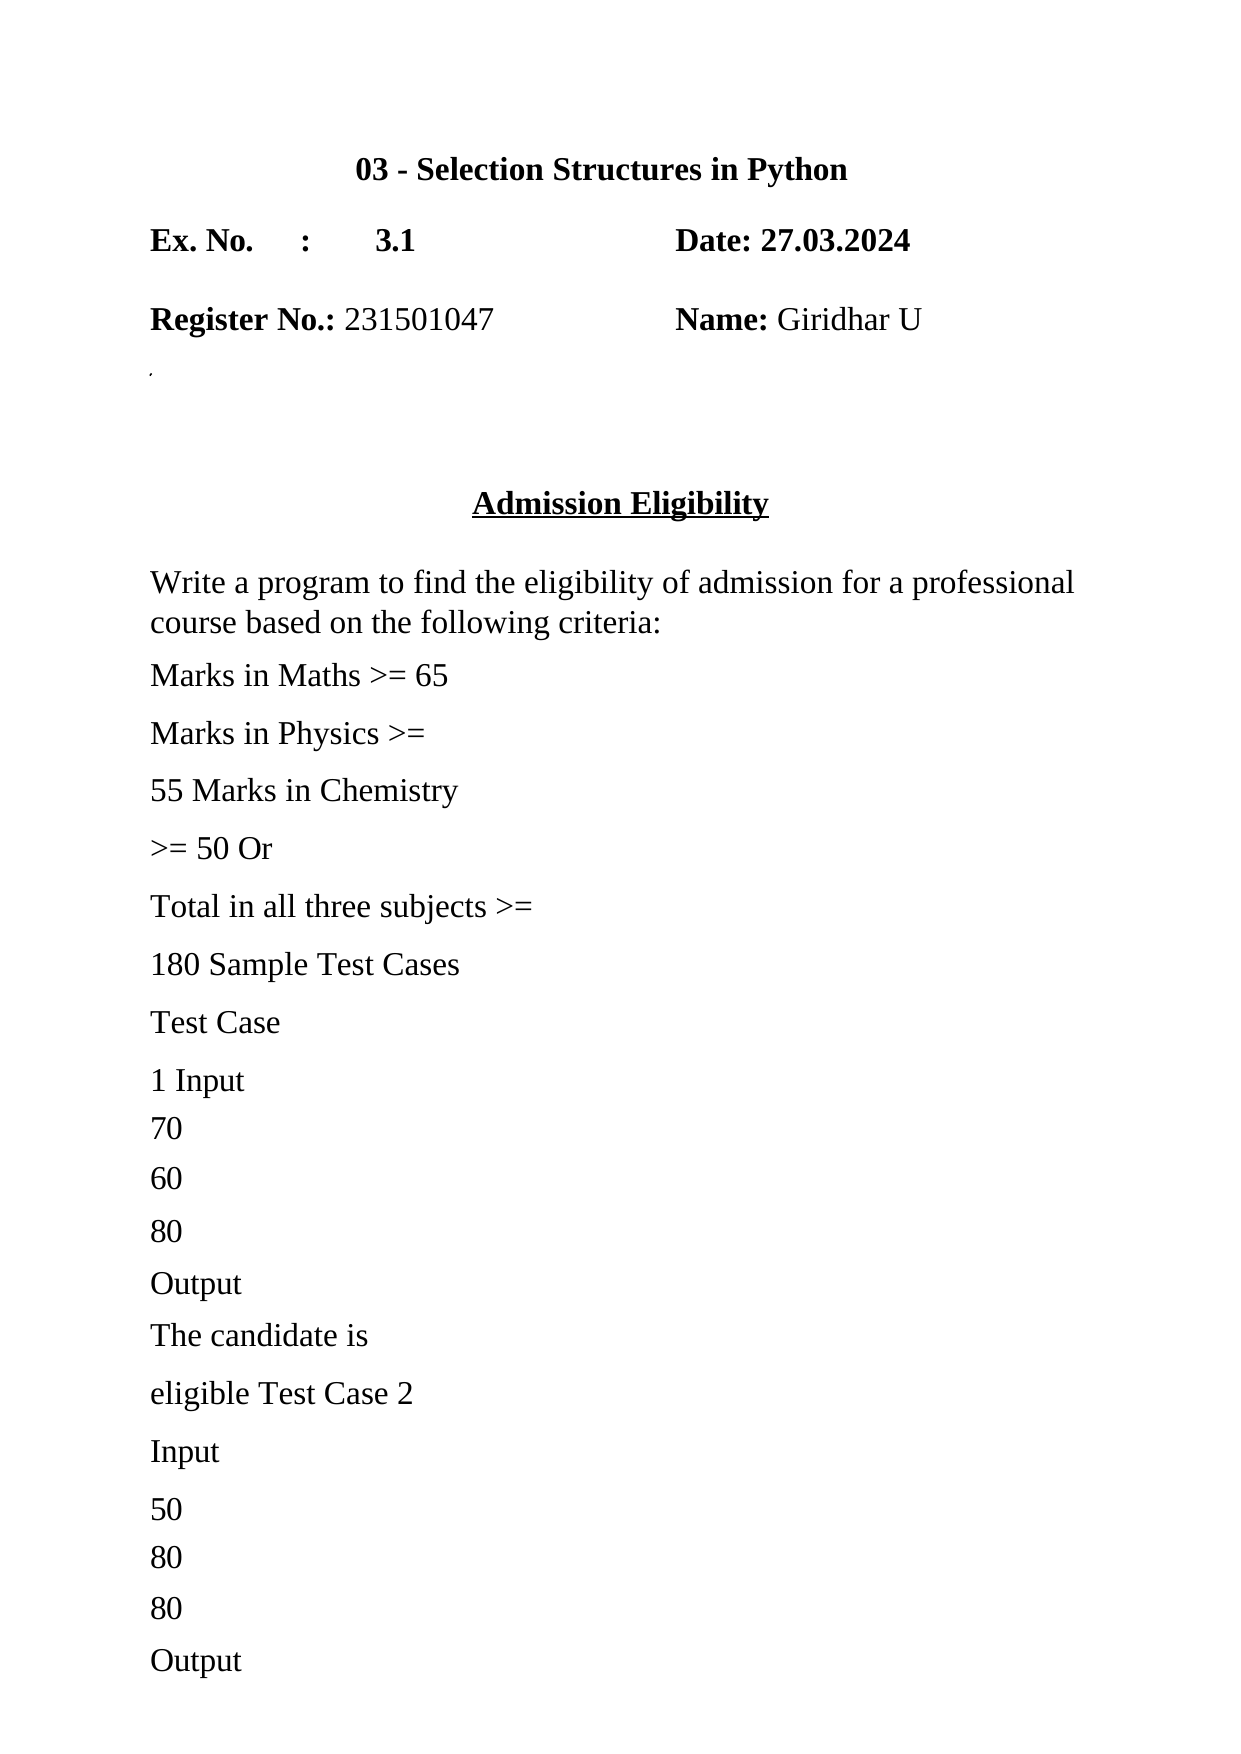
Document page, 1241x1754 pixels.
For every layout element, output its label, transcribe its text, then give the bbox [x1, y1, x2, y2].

text Output [150, 1263, 1136, 1301]
text Marks in Maths >= 65 Marks in Physics >= 55 Marks in Chemistry >= 50 Or [150, 655, 461, 867]
text 03 - Selection Structures in Python [355, 149, 1136, 187]
text Ex. No. : 3.1 Date: 27.03.2024 [150, 221, 1136, 259]
text The candidate is eligible Test Case 2 [150, 1316, 461, 1411]
text Input 50 [150, 1431, 227, 1527]
text Test Case 1 Input [150, 1002, 286, 1098]
text 70 [150, 1118, 1136, 1145]
text 60 [150, 1158, 1136, 1197]
text Register No.: 231501047 Name: Giridhar U [150, 300, 1136, 338]
text 80 [150, 1588, 1136, 1626]
text Output [150, 1640, 1136, 1678]
text Write a program to find the eligibility of admission for a professional course based on the following criteria: [150, 562, 1077, 641]
subtitle Admission Eligibility [129, 483, 1112, 521]
text Total in all three subjects >= 180 Sample Test Cases [150, 887, 545, 983]
text 80 [150, 1547, 1136, 1574]
text 80 [150, 1211, 1136, 1249]
